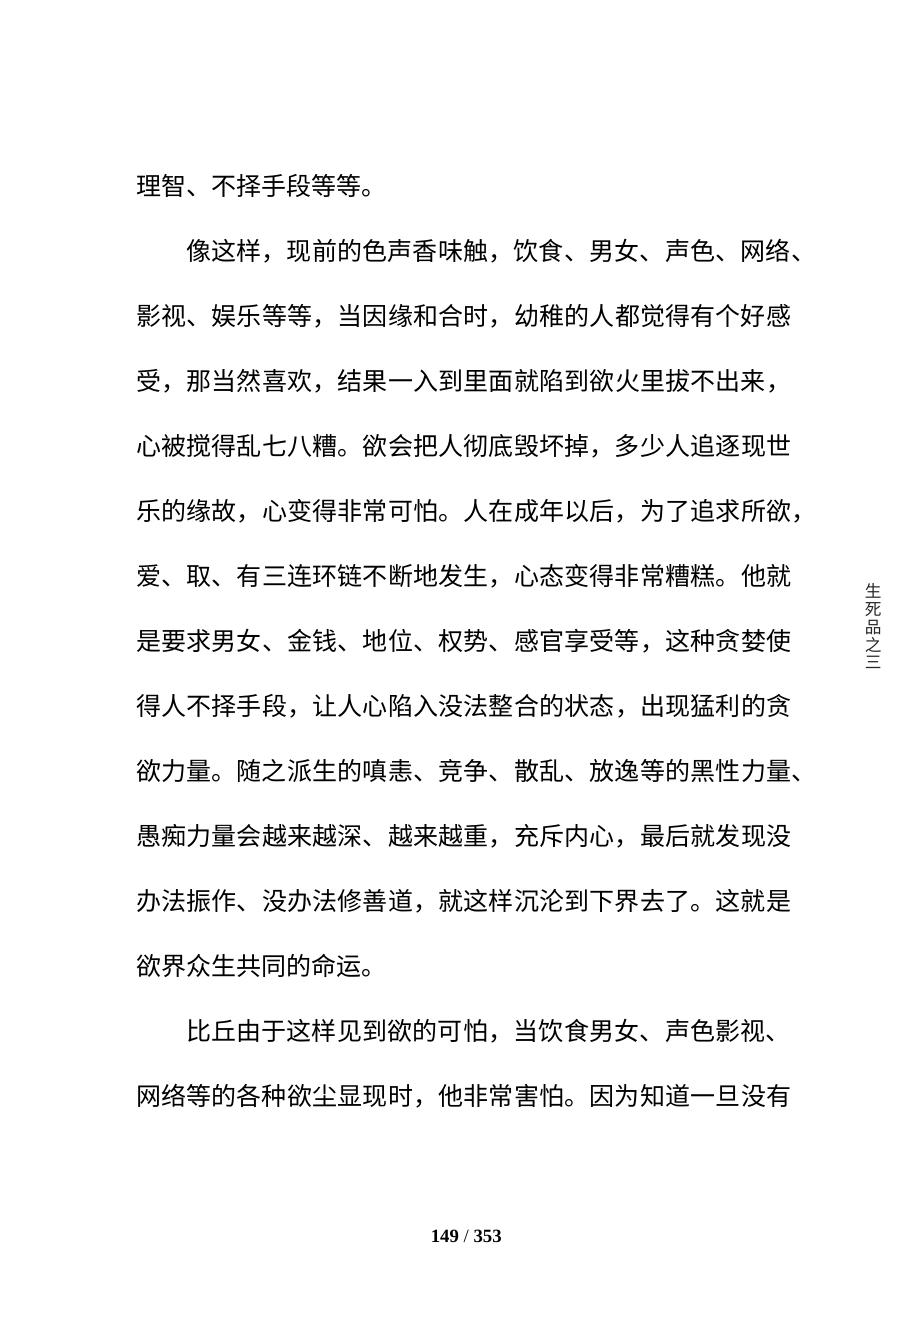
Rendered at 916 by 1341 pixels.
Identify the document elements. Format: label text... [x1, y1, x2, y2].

text 像这样，现前的色声香味触，饮食、男女、声色、网络、影视、娱乐等等，当因缘和合时，幼稚的人都觉得有个好感受，那当然喜欢，结果一入到里面就陷到欲火里拔不出来，心被搅得乱七八糟。欲会把人彻底毁坏掉，多少人追逐现世乐的缘故，心变得非常可怕。人在成年以后，为了追求所欲，爱、取、有三连环链不断地发生，心态变得非常糟糕。他就是要求男女、金钱、地位、权势、感官享受等，这种贪婪使得人不择手段，让人心陷入没法整合的状态，出现猛利的贪欲力量。随之派生的嗔恚、竞争、散乱、放逸等的黑性力量、愚痴力量会越来越深、越来越重，充斥内心，最后就发现没办法振作、没办法修善道，就这样沉沦到下界去了。这就是欲界众生共同的命运。 [136, 217, 791, 997]
